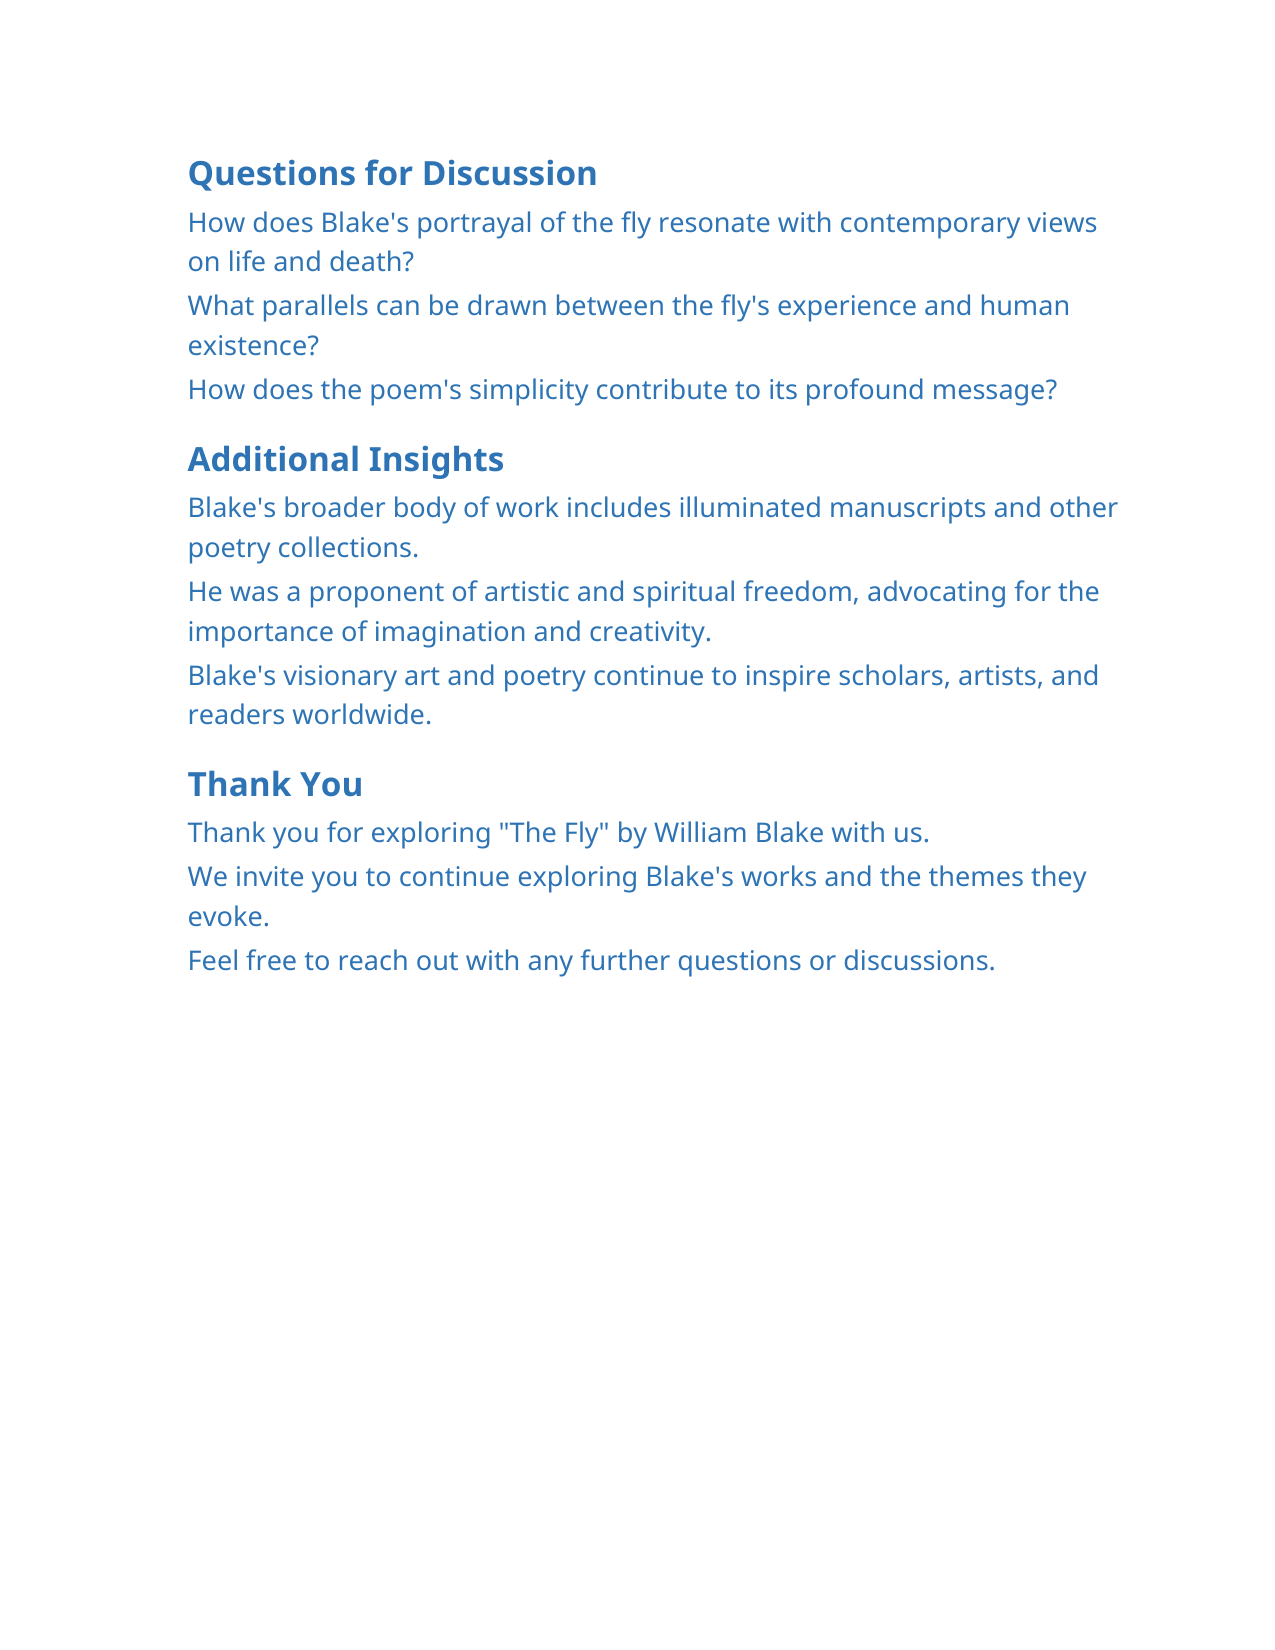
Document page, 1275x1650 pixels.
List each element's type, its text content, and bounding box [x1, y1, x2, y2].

subtitle Blake's broader body of work includes illuminated manuscripts and other poetry collections. [187, 488, 1125, 565]
subtitle He was a proponent of artistic and spiritual freedom, advocating for the importance of imagination and creativity. [187, 572, 1125, 649]
subtitle Feel free to reach out with any further questions or discussions. [187, 941, 1125, 978]
subtitle Blake's visionary art and poetry continue to inspire scholars, artists, and readers worldwide. [187, 656, 1125, 733]
subtitle Questions for Discussion [187, 150, 1125, 195]
subtitle Thank You [187, 761, 1125, 806]
subtitle How does the poem's simplicity contribute to its profound message? [187, 371, 1125, 407]
subtitle What parallels can be drawn between the fly's experience and human existence? [187, 287, 1125, 363]
subtitle We invite you to continue exploring Blake's works and the themes they evoke. [187, 858, 1125, 934]
subtitle Thank you for exploring "The Fly" by William Blake with us. [187, 814, 1125, 851]
subtitle Additional Insights [187, 435, 1125, 481]
subtitle How does Blake's portrayal of the fly resonate with contemporary views on life and death? [187, 203, 1125, 280]
